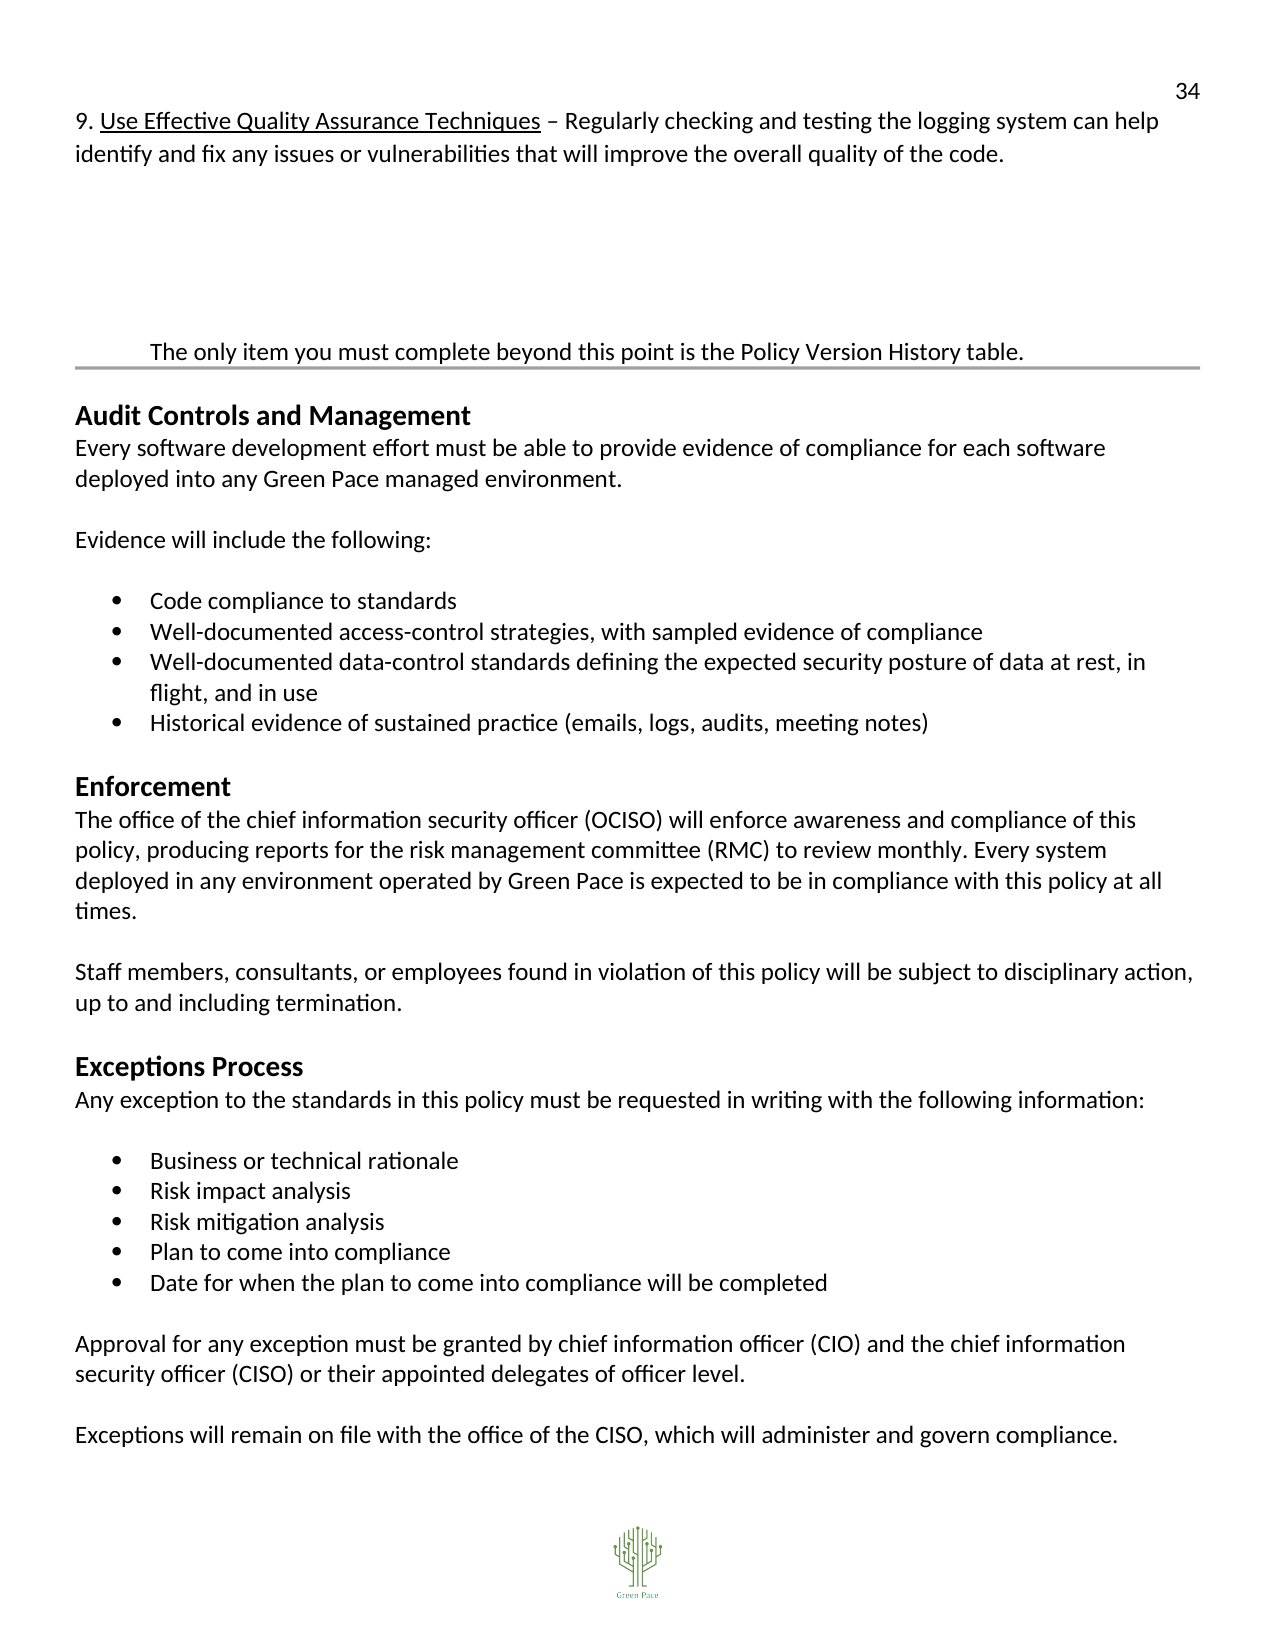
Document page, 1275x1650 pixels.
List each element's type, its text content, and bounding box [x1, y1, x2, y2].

list Well-documented data-control standards defining the expected security posture of data at rest, in flight, and in use [112, 646, 1200, 707]
text Approval for any exception must be granted by chief information officer (CIO) and the chief information security officer (CISO) or their appointed delegates of officer level. [75, 1328, 1200, 1389]
text The office of the chief information security officer (OCISO) will enforce awareness and compliance of this policy, producing reports for the risk management committee (RMC) to review monthly. Every system deployed in any environment operated by Green Pace is expected to be in compliance with this policy at all times. [75, 804, 1200, 926]
text Staff members, consultants, or employees found in violation of this policy will be subject to disciplinary action, up to and including termination. [75, 957, 1200, 1018]
list Risk impact analysis [112, 1175, 1200, 1206]
list Plan to come into compliance [112, 1236, 1200, 1267]
list Risk mitigation analysis [112, 1206, 1200, 1236]
list Date for when the plan to come into compliance will be completed [112, 1267, 1200, 1297]
subtitle Audit Controls and Management [75, 397, 1200, 433]
text Exceptions will remain on file with the office of the CISO, which will administer and govern compliance. [75, 1419, 1200, 1450]
text Any exception to the standards in this policy must be requested in writing with the following information: [75, 1084, 1200, 1114]
text Evidence will include the following: [75, 524, 1200, 555]
list Well-documented access-control strategies, with sampled evidence of compliance [112, 616, 1200, 646]
subtitle Exceptions Process [75, 1048, 1200, 1084]
subtitle Enforcement [75, 768, 1200, 804]
text Every software development effort must be able to provide evidence of compliance for each software deployed into any Green Pace managed environment. [75, 433, 1200, 494]
list Code compliance to standards [112, 585, 1200, 616]
list Business or technical rationale [112, 1145, 1200, 1175]
picture [605, 1521, 670, 1606]
list 9. Use Effective Quality Assurance Techniques – Regularly checking and testing the logging system can help identify and fix any issues or vulnerabilities that will improve the overall quality of the code. [75, 106, 1200, 169]
list Historical evidence of sustained practice (emails, logs, audits, meeting notes) [112, 707, 1200, 738]
text The only item you must complete beyond this point is the Policy Version History table. [150, 336, 1200, 366]
